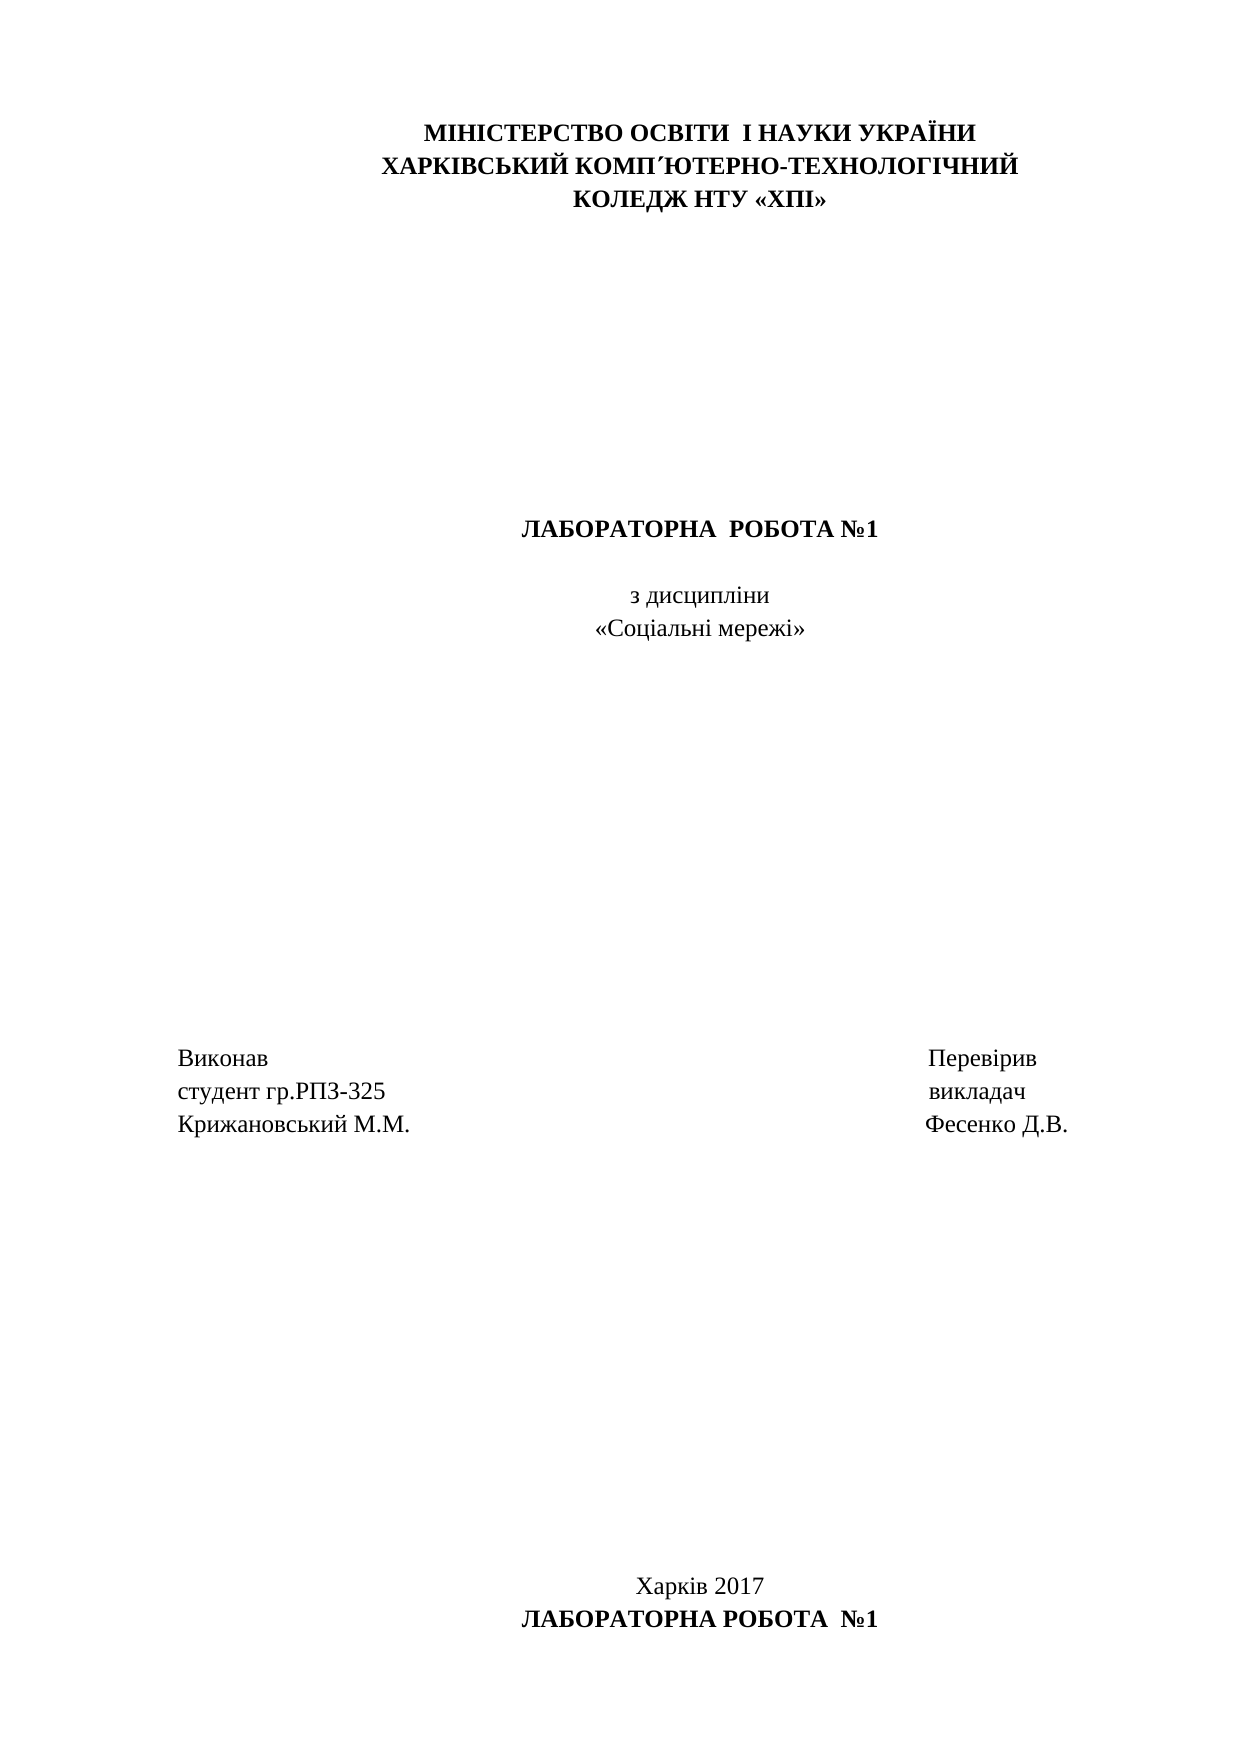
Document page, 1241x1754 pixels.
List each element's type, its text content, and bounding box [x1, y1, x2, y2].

text МІНІСТЕРСТВО ОСВІТИ І НАУКИ УКРАЇНИ [177, 118, 1152, 147]
text ХАРКІВСЬКИЙ КОМПЮТЕРНО-ТЕХНОЛОГІЧНИЙ [177, 151, 1152, 180]
text Крижановський М.М. Фесенко Д.В. [177, 1109, 1152, 1137]
text студент гр.РПЗ-325 викладач [177, 1076, 1152, 1104]
text ЛАБОРАТОРНА РОБОТА №1 [177, 514, 1152, 543]
text з дисципліни [177, 580, 1152, 609]
text Виконав Перевірив [177, 1043, 1152, 1071]
text ЛАБОРАТОРНА РОБОТА №1 [177, 1604, 1152, 1633]
text Харків 2017 [177, 1571, 1152, 1600]
text КОЛЕДЖ НТУ «ХПІ» [177, 184, 1152, 213]
text «Соціальні мережі» [177, 613, 1152, 642]
